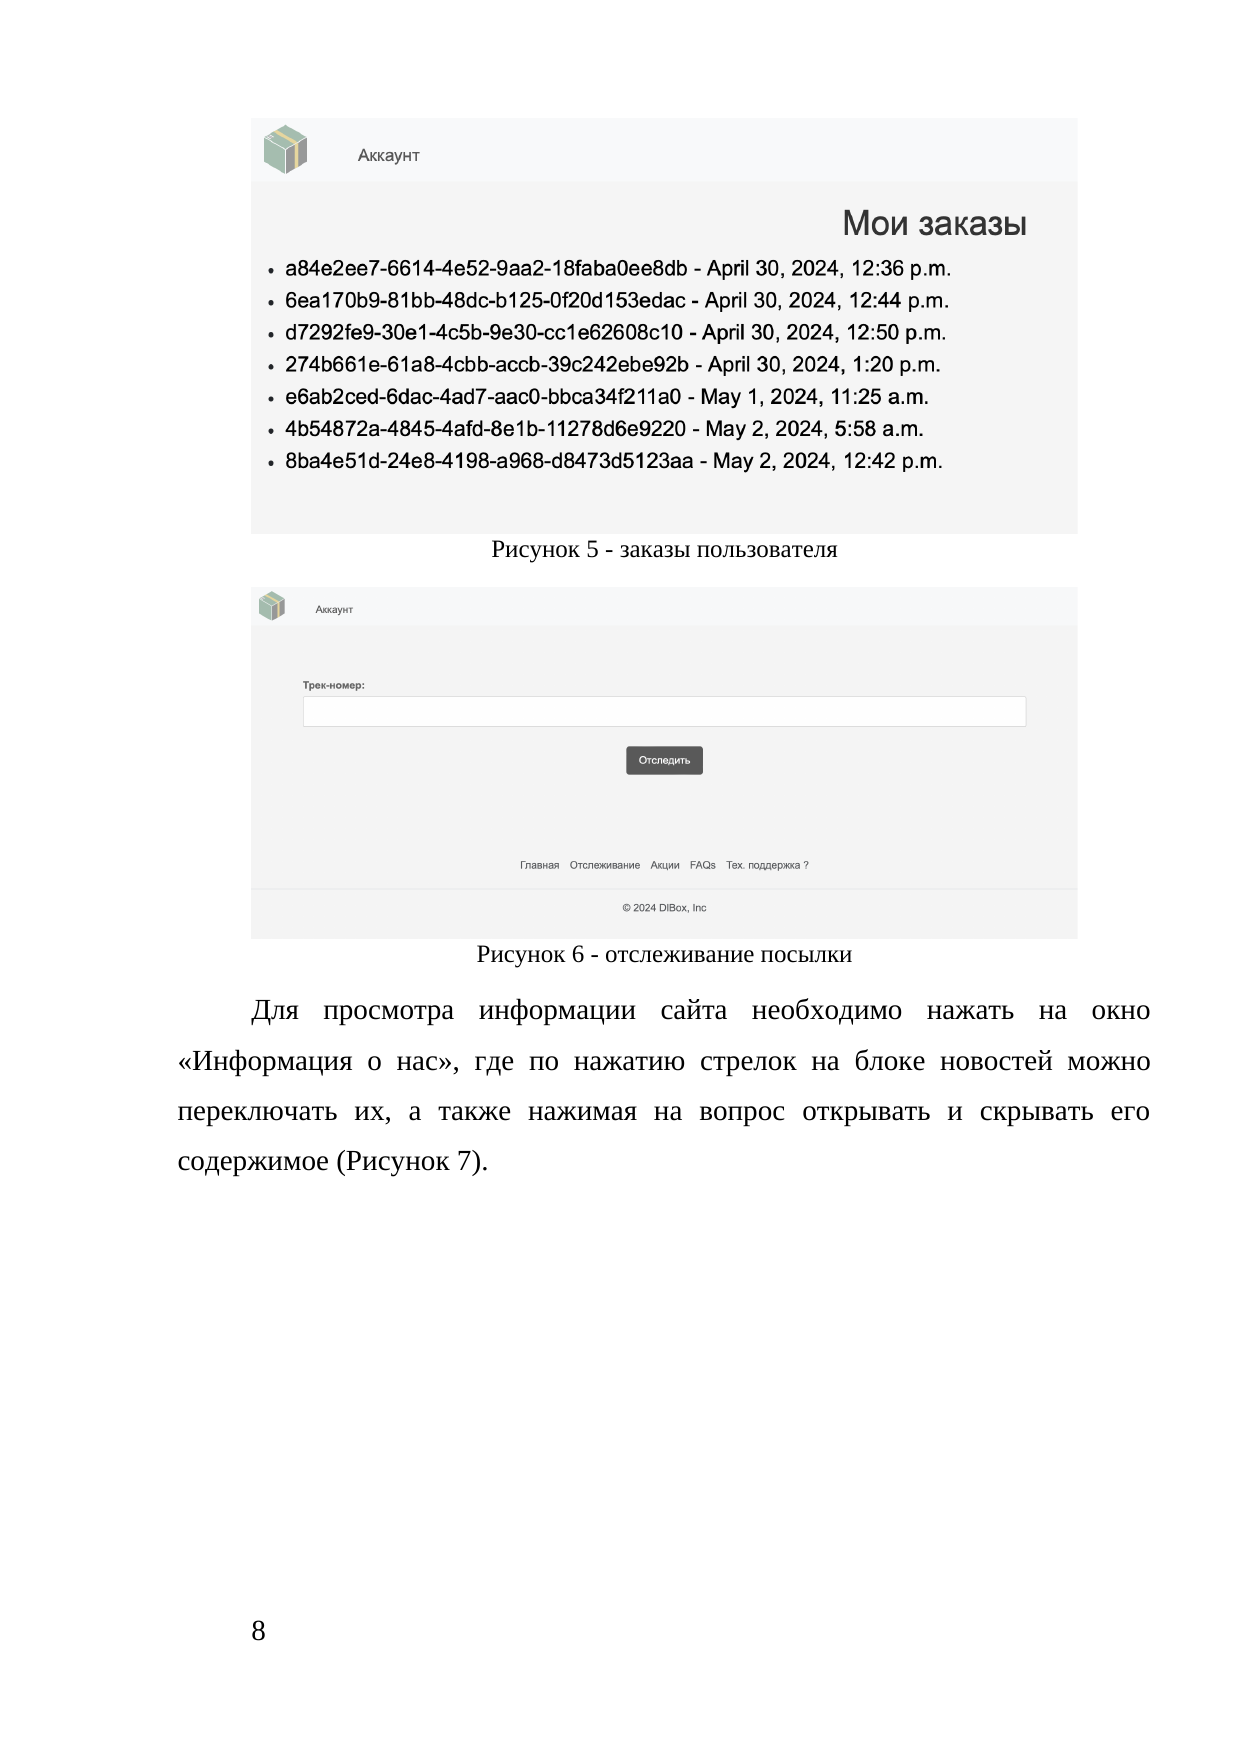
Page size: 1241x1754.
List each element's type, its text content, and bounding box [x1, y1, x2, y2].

text Для просмотра информации сайта необходимо нажать на окно «Информация о нас», где по нажатию стрелок на блоке новостей можно переключать их, а также нажимая на вопрос открывать и скрывать его содержимое (Рисунок 7). [177, 992, 1152, 1177]
picture [251, 587, 1078, 939]
picture [251, 118, 1078, 534]
